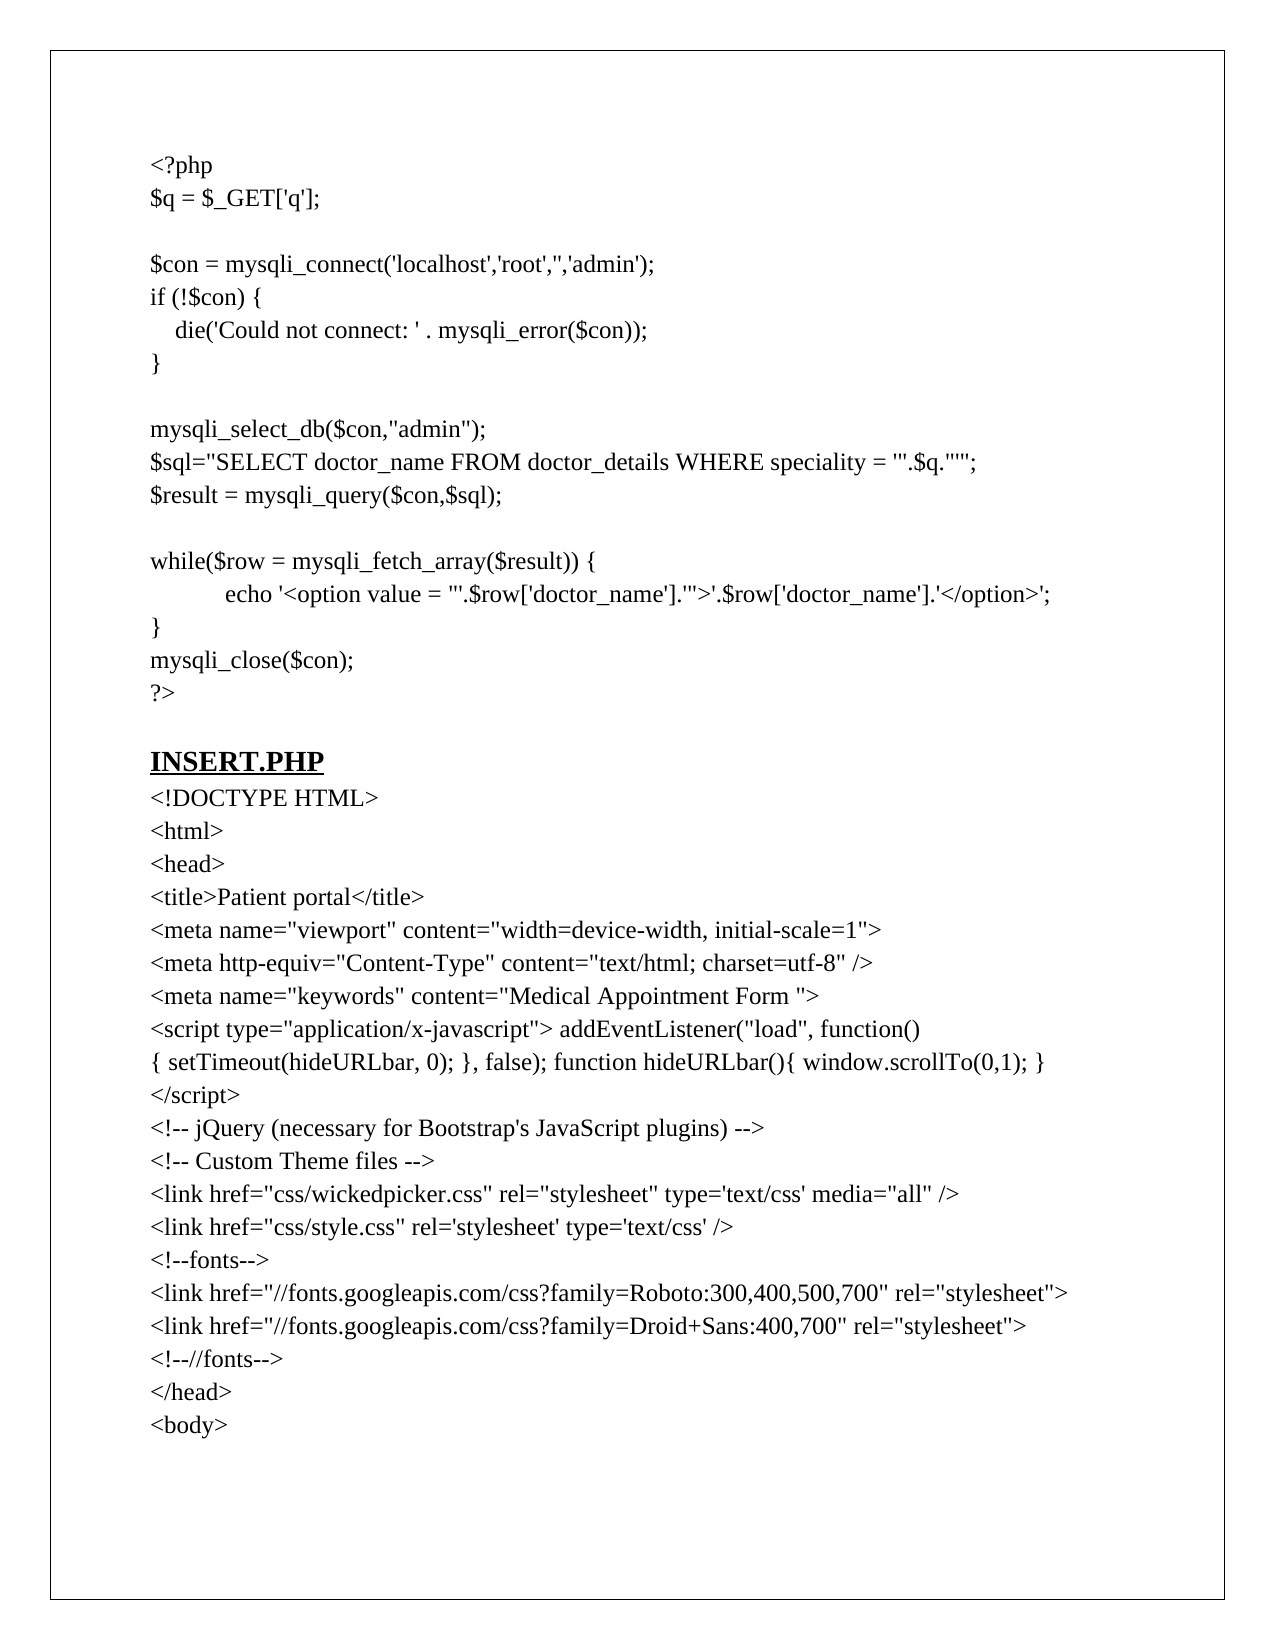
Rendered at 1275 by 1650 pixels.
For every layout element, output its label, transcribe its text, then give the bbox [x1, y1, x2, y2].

text mysqli_close($con); [150, 645, 1125, 674]
text <title>Patient portal</title> [150, 882, 1125, 911]
text <meta name="keywords" content="Medical Appointment Form "> [150, 981, 1125, 1010]
text <link href="//fonts.googleapis.com/css?family=Roboto:300,400,500,700" rel="stylesheet"> [150, 1278, 1125, 1307]
text $result = mysqli_query($con,$sql); [150, 480, 1125, 509]
text echo '<option value = "'.$row['doctor_name'].'">'.$row['doctor_name'].'</option>'; [150, 579, 1125, 608]
text INSERT.PHP [150, 744, 1125, 778]
text ?> [150, 678, 1125, 707]
text <link href="css/style.css" rel='stylesheet' type='text/css' /> [150, 1212, 1125, 1241]
text <!DOCTYPE HTML> [150, 783, 1125, 812]
text } [150, 612, 1125, 641]
text mysqli_select_db($con,"admin"); [150, 414, 1125, 443]
text <?php [150, 150, 1125, 179]
text <!-- jQuery (necessary for Bootstrap's JavaScript plugins) --> [150, 1113, 1125, 1142]
text </head> [150, 1377, 1125, 1406]
text if (!$con) { [150, 282, 1125, 311]
text <body> [150, 1410, 1125, 1439]
text $sql="SELECT doctor_name FROM doctor_details WHERE speciality = '".$q."'"; [150, 447, 1125, 476]
text $q = $_GET['q']; [150, 183, 1125, 212]
text <html> [150, 816, 1125, 845]
text <!-- Custom Theme files --> [150, 1146, 1125, 1175]
text <!--fonts--> [150, 1245, 1125, 1274]
text <!--//fonts--> [150, 1344, 1125, 1373]
text $con = mysqli_connect('localhost','root','','admin'); [150, 249, 1125, 278]
text die('Could not connect: ' . mysqli_error($con)); [150, 315, 1125, 344]
text <link href="//fonts.googleapis.com/css?family=Droid+Sans:400,700" rel="stylesheet"> [150, 1311, 1125, 1340]
text <link href="css/wickedpicker.css" rel="stylesheet" type='text/css' media="all" /> [150, 1179, 1125, 1208]
text <head> [150, 849, 1125, 878]
text } [150, 348, 1125, 377]
text <script type="application/x-javascript"> addEventListener("load", function() { setTimeout(hideURLbar, 0); }, false); function hideURLbar(){ window.scrollTo(0,1); } </script> [150, 1014, 1125, 1109]
text <meta http-equiv="Content-Type" content="text/html; charset=utf-8" /> [150, 948, 1125, 977]
text <meta name="viewport" content="width=device-width, initial-scale=1"> [150, 915, 1125, 944]
text while($row = mysqli_fetch_array($result)) { [150, 546, 1125, 575]
